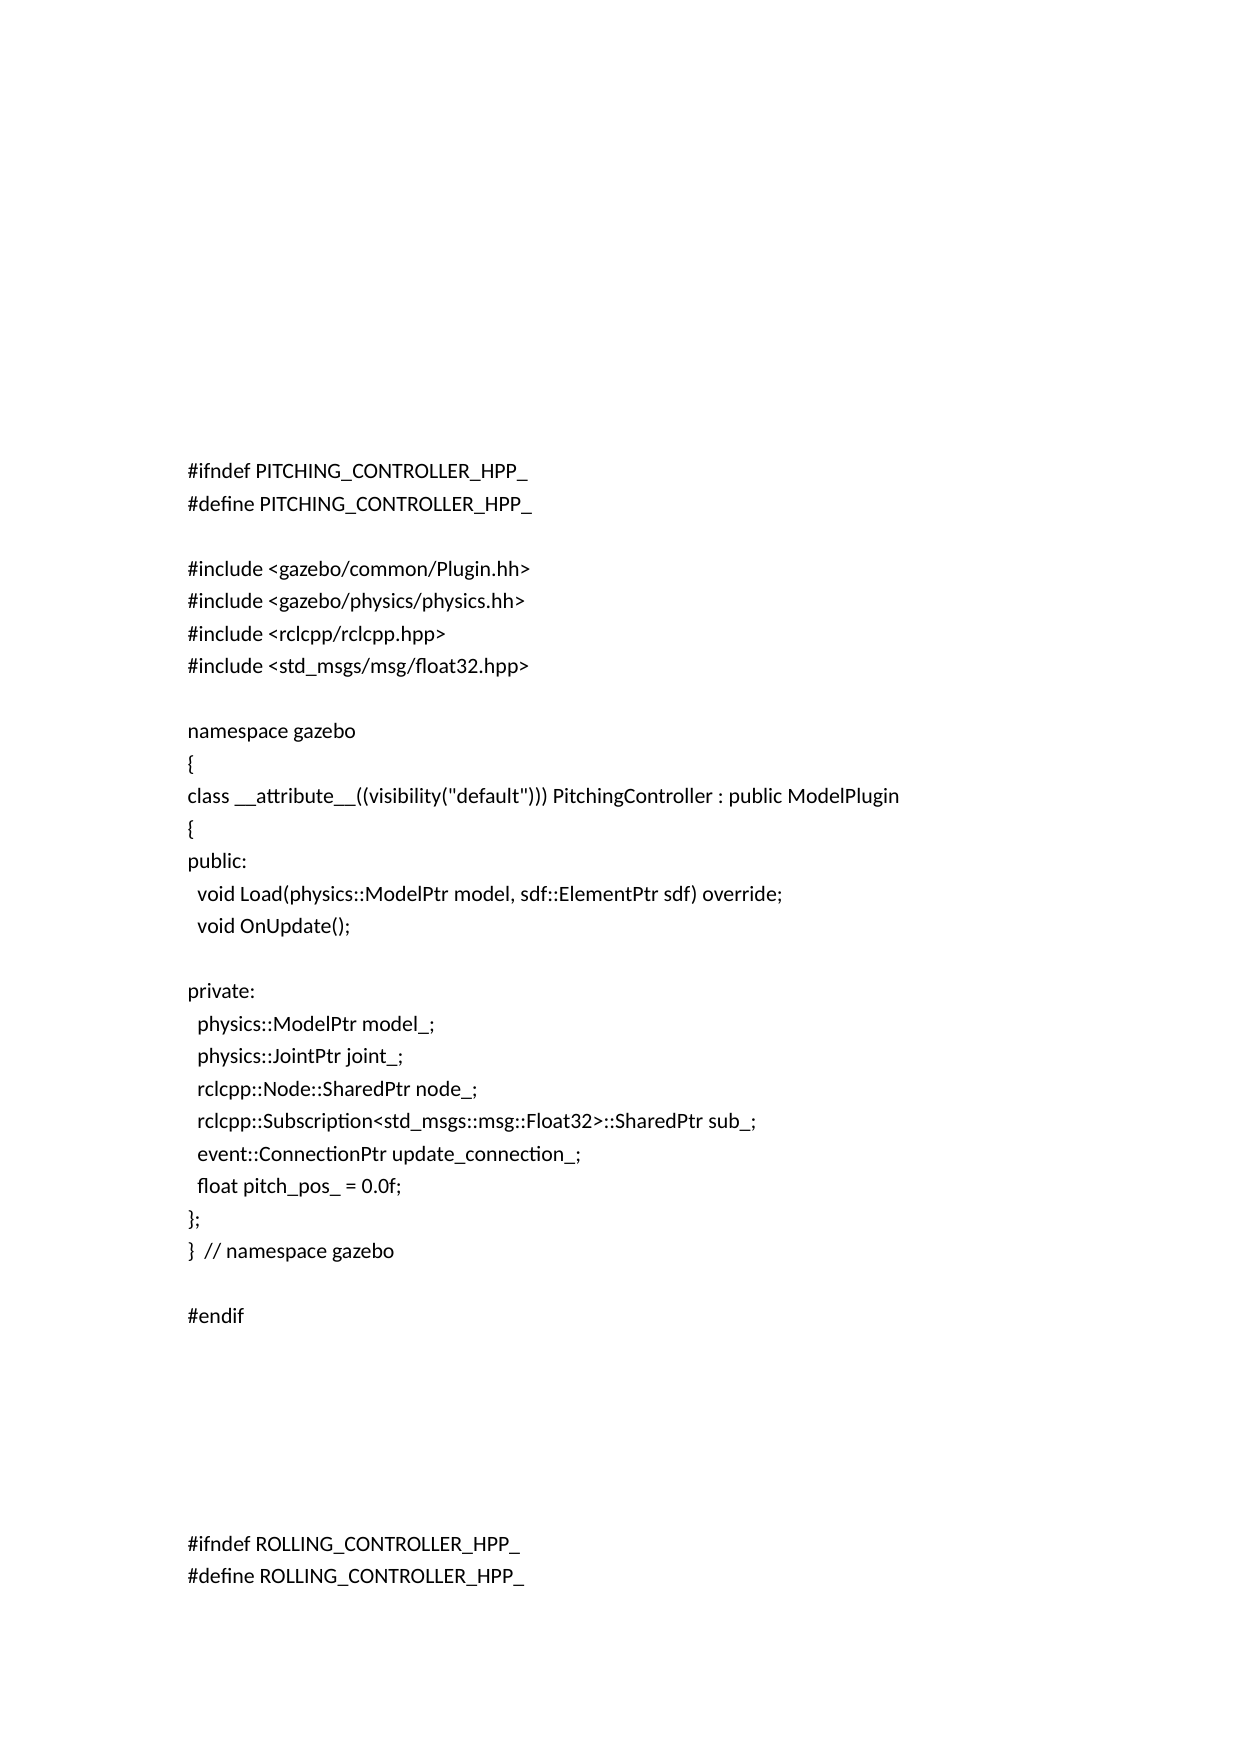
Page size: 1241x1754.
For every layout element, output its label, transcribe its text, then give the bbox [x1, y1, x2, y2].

text #ifndef PITCHING_CONTROLLER_HPP_ [187, 454, 1053, 487]
text physics::ModelPtr model_; [187, 1007, 1053, 1039]
text private: [187, 974, 1053, 1007]
text #ifndef ROLLING_CONTROLLER_HPP_ [187, 1527, 1053, 1559]
text #include <std_msgs/msg/float32.hpp> [187, 649, 1053, 682]
text #endif [187, 1299, 1053, 1332]
text #define PITCHING_CONTROLLER_HPP_ [187, 487, 1053, 519]
text #include <gazebo/common/Plugin.hh> [187, 552, 1053, 584]
text namespace gazebo [187, 714, 1053, 747]
text #include <rclcpp/rclcpp.hpp> [187, 617, 1053, 649]
text rclcpp::Node::SharedPtr node_; [187, 1072, 1053, 1104]
text #define ROLLING_CONTROLLER_HPP_ [187, 1559, 1053, 1592]
text float pitch_pos_ = 0.0f; [187, 1169, 1053, 1202]
text physics::JointPtr joint_; [187, 1039, 1053, 1072]
text } // namespace gazebo [187, 1234, 1053, 1267]
text rclcpp::Subscription<std_msgs::msg::Float32>::SharedPtr sub_; [187, 1104, 1053, 1137]
text }; [187, 1202, 1053, 1234]
text { [187, 747, 1053, 779]
text event::ConnectionPtr update_connection_; [187, 1137, 1053, 1169]
text void Load(physics::ModelPtr model, sdf::ElementPtr sdf) override; [187, 877, 1053, 909]
text class __attribute__((visibility("default"))) PitchingController : public ModelPlugin [187, 779, 1053, 812]
text void OnUpdate(); [187, 909, 1053, 942]
text { [187, 812, 1053, 844]
text #include <gazebo/physics/physics.hh> [187, 584, 1053, 617]
text public: [187, 844, 1053, 877]
